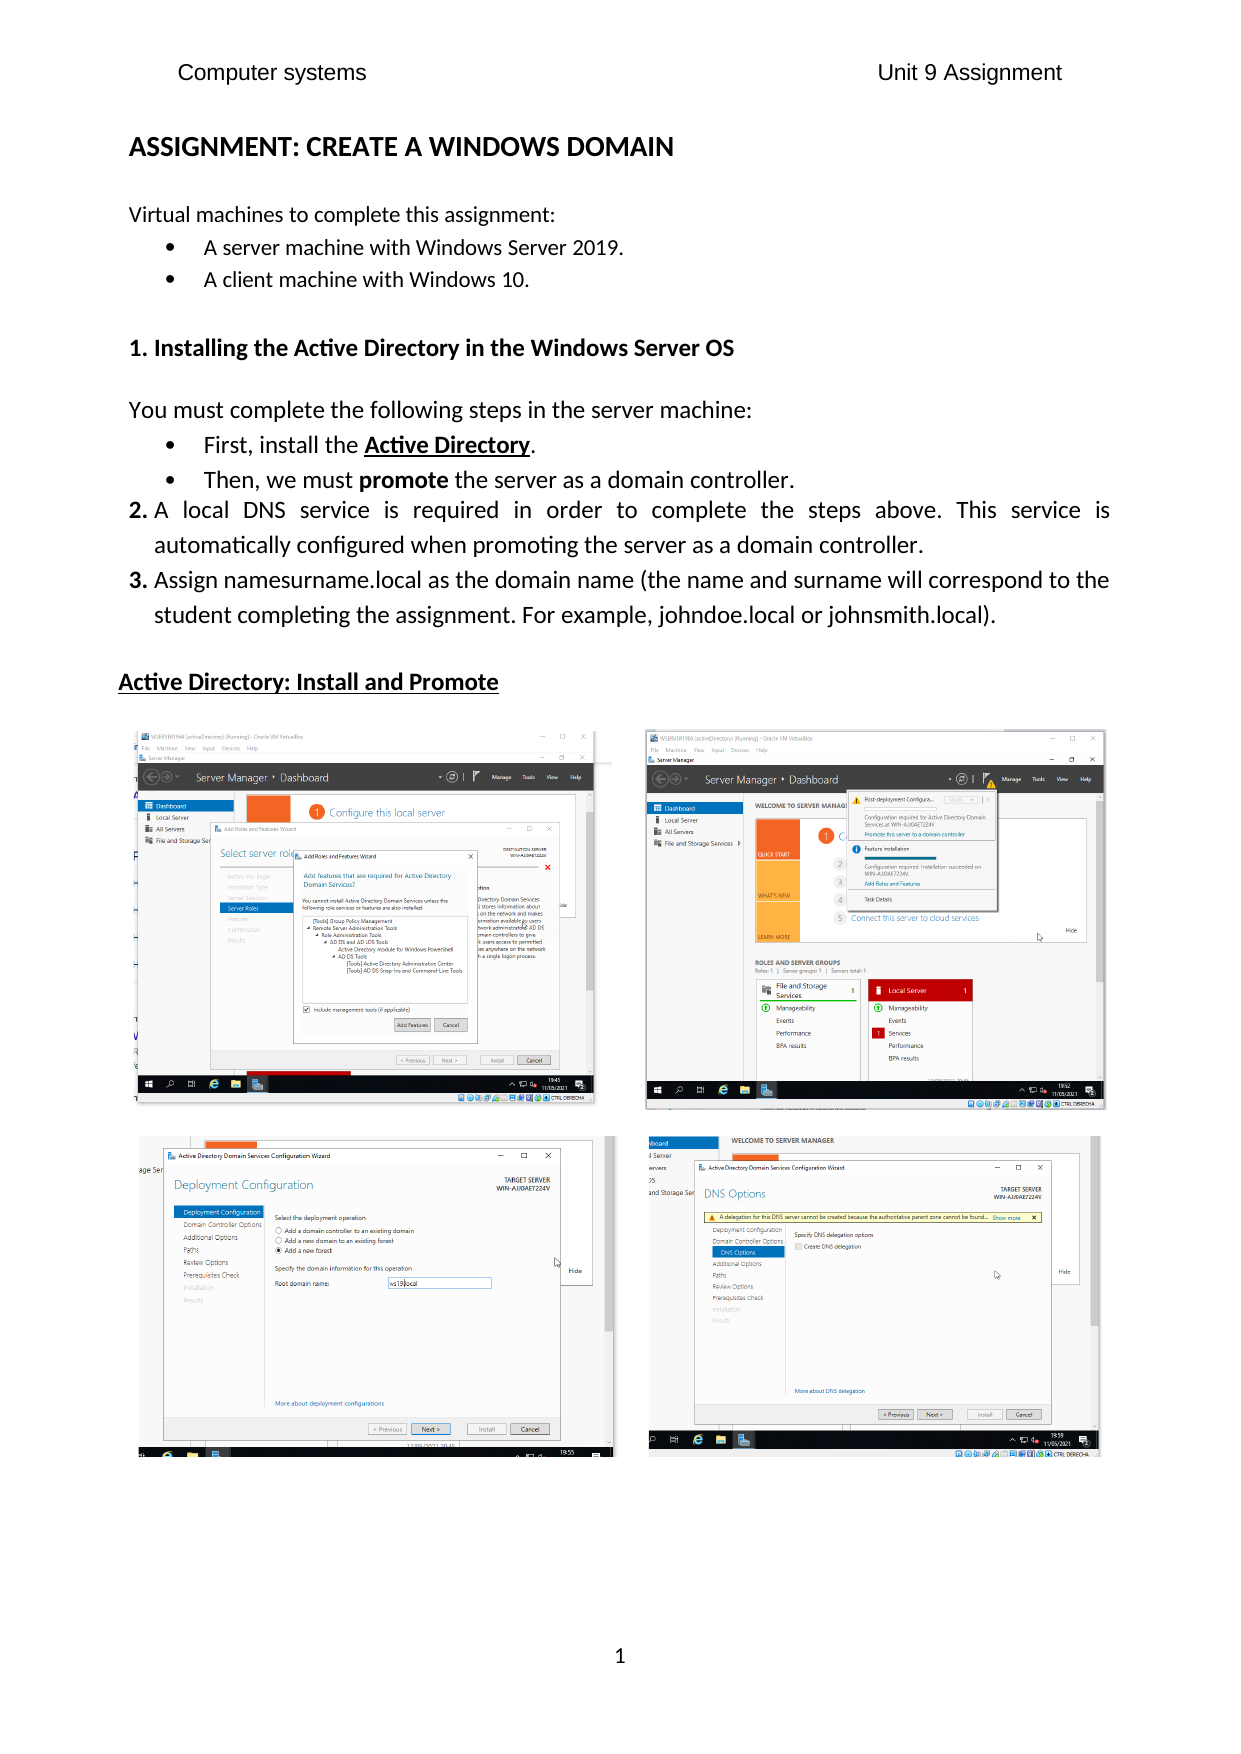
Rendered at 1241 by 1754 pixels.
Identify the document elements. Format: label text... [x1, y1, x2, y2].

picture [133, 731, 612, 1110]
text Active Directory: Install and Promote [118, 667, 1122, 697]
list First, install the Active Directory. [166, 429, 1122, 460]
list A client machine with Windows 10. [166, 265, 1122, 293]
text You must complete the following steps in the server machine: [129, 394, 1122, 425]
list A local DNS service is required in order to complete the steps above. This service is automatically configured when promoting the server as a domain controller. [129, 494, 1122, 560]
list A server machine with Windows Server 2019. [166, 233, 1122, 261]
subtitle Installing the Active Directory in the Windows Server OS [129, 332, 1122, 363]
picture [645, 729, 1107, 1110]
picture [648, 1136, 1102, 1457]
picture [138, 1136, 626, 1457]
list Then, we must promote the server as a domain controller. [166, 464, 1122, 494]
text ASSIGNMENT: CREATE A WINDOWS DOMAIN [129, 128, 1122, 163]
text Virtual machines to complete this assignment: [129, 201, 1122, 229]
list Assign namesurname.local as the domain name (the name and surname will correspond to the student completing the assignment. For example, johndoe.local or johnsmith.local). [129, 564, 1109, 630]
